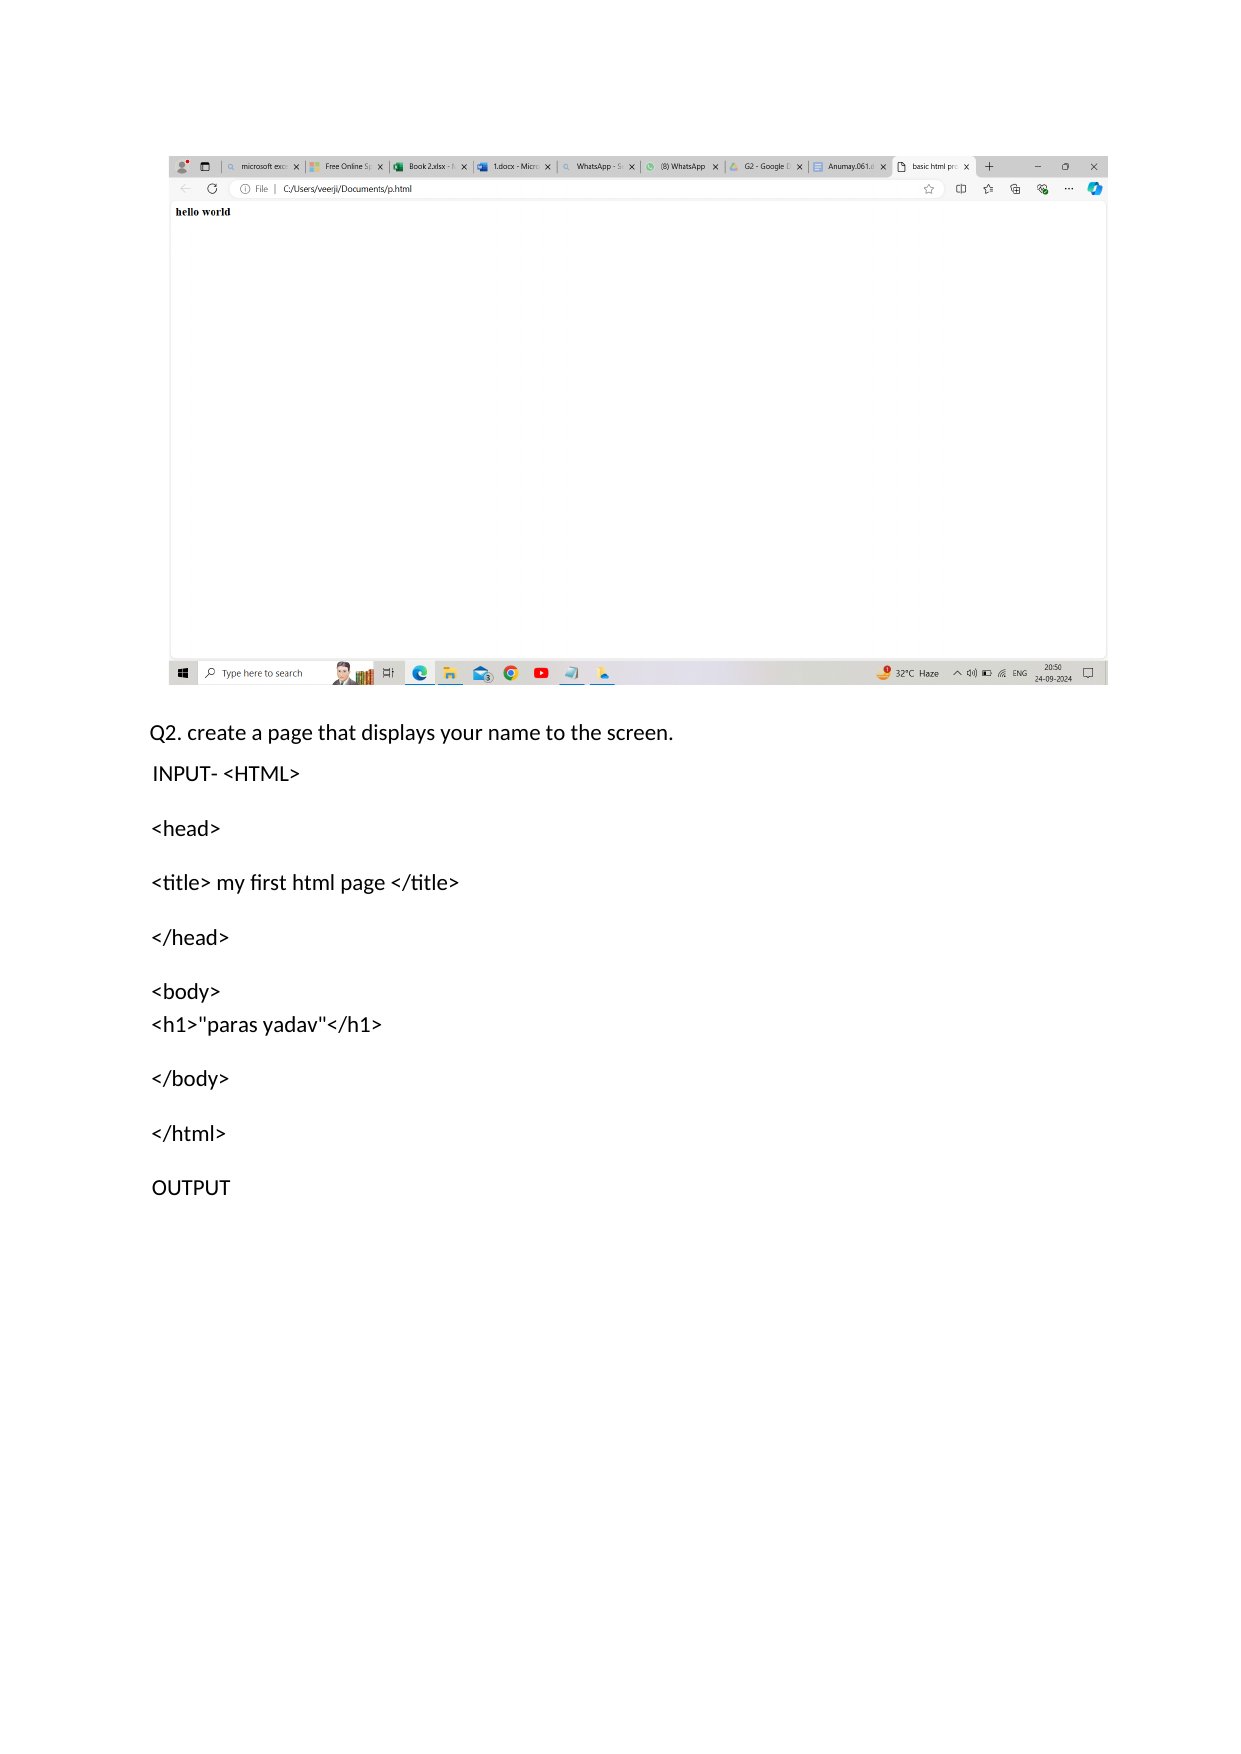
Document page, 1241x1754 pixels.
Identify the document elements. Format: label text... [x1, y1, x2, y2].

text INPUT- <HTML> [152, 759, 1090, 787]
text <head> [151, 814, 1090, 842]
text <body> [151, 977, 1090, 1005]
text Q2. create a page that displays your name to the screen. [149, 718, 1011, 746]
text </head> [151, 923, 1090, 951]
text OUTPUT [152, 1173, 1090, 1201]
text </html> [151, 1119, 1090, 1147]
text <title> my first html page </title> [151, 868, 1090, 896]
text <h1>"paras yadav"</h1> [151, 1010, 1090, 1038]
text </body> [151, 1064, 1090, 1092]
